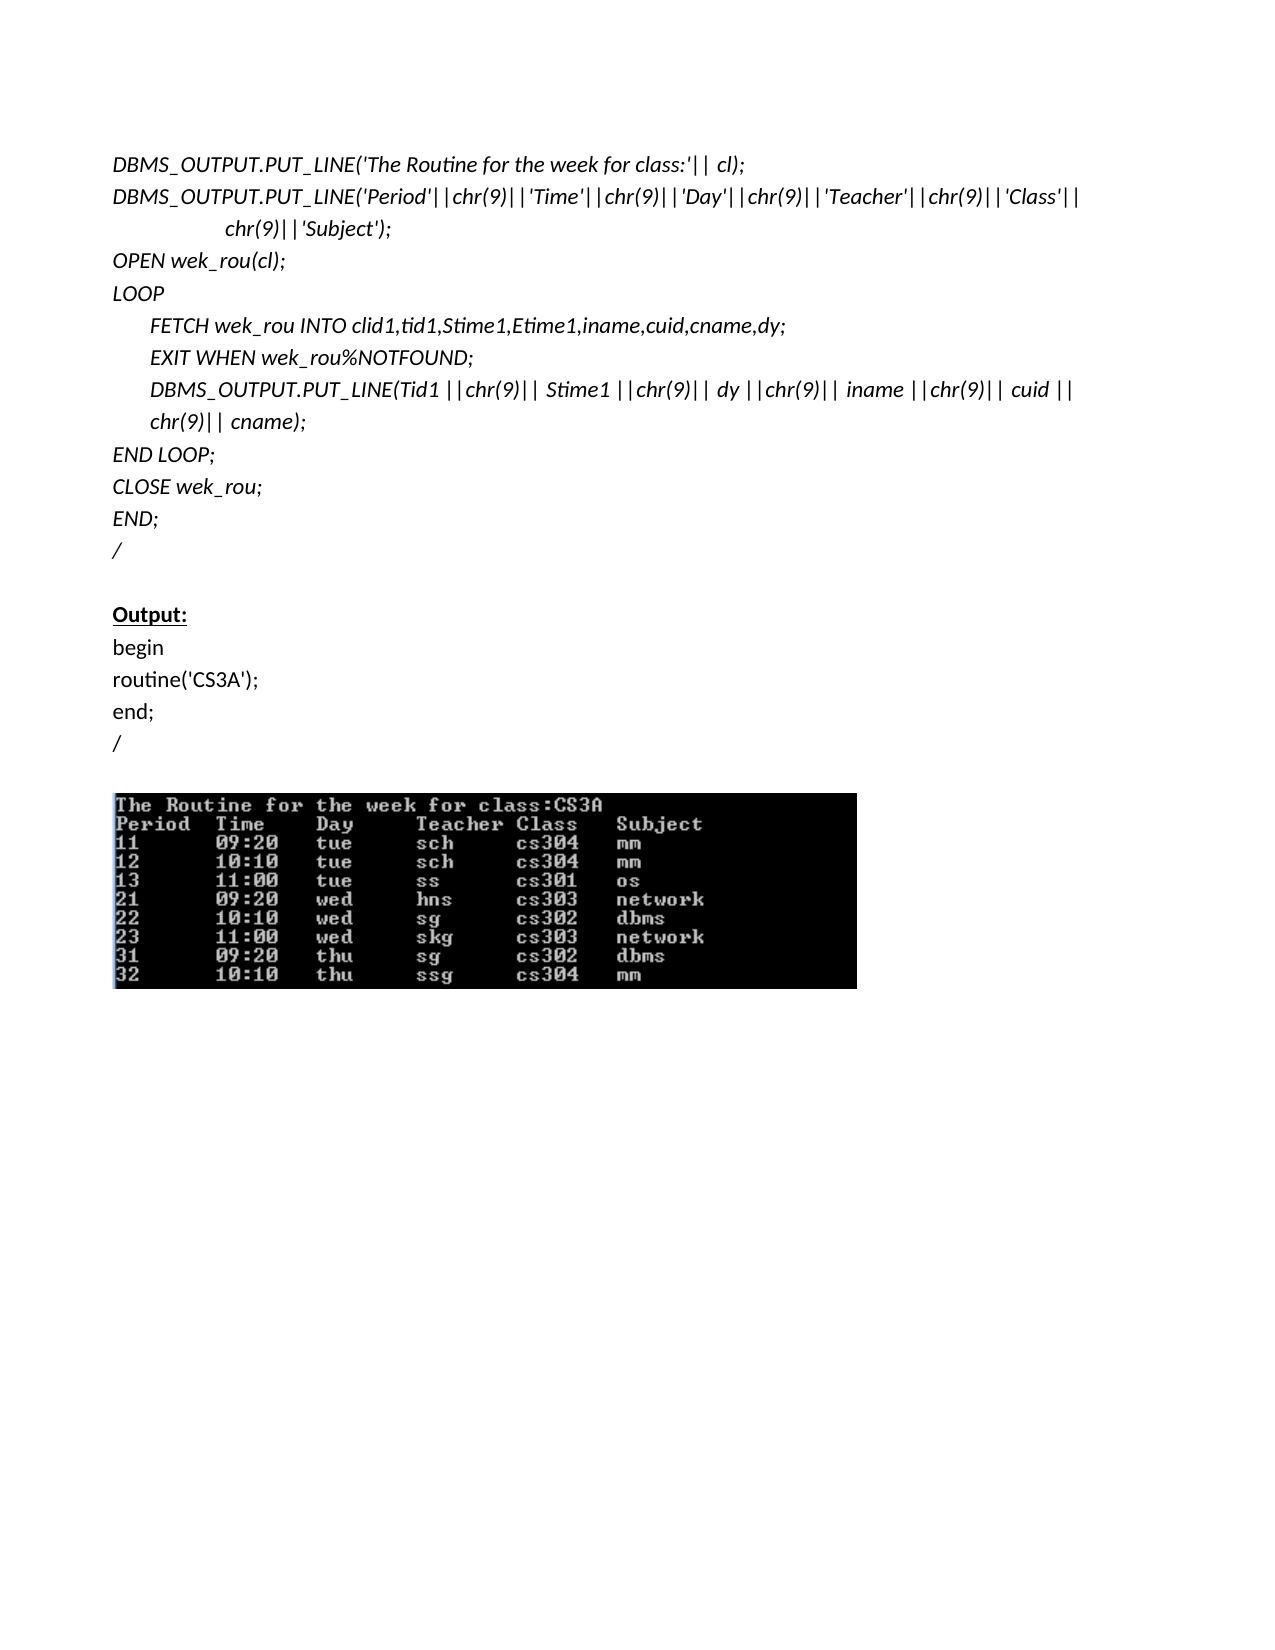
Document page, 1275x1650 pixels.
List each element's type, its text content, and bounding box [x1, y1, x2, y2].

text Output: [112, 601, 1125, 629]
text / [112, 536, 1125, 564]
text routine('CS3A'); [112, 665, 1125, 693]
text EXIT WHEN wek_rou%NOTFOUND; [112, 343, 1125, 371]
text LOOP [112, 279, 1125, 307]
text FETCH wek_rou INTO clid1,tid1,Stime1,Etime1,iname,cuid,cname,dy; [112, 311, 1125, 339]
text DBMS_OUTPUT.PUT_LINE('The Routine for the week for class:'|| cl); [112, 150, 1125, 178]
text END; [112, 504, 1125, 532]
text DBMS_OUTPUT.PUT_LINE('Period'||chr(9)||'Time'||chr(9)||'Day'||chr(9)||'Teacher'||chr(9)||'Class'|| [112, 182, 1125, 210]
text end; [112, 697, 1125, 725]
text / [112, 729, 1125, 757]
text OPEN wek_rou(cl); [112, 247, 1125, 274]
text END LOOP; [112, 440, 1125, 468]
text chr(9)||'Subject'); [112, 214, 1125, 242]
picture [112, 793, 857, 989]
text CLOSE wek_rou; [112, 472, 1125, 500]
text DBMS_OUTPUT.PUT_LINE(Tid1 ||chr(9)|| Stime1 ||chr(9)|| dy ||chr(9)|| iname ||chr(9)|| cuid || [112, 375, 1125, 403]
text begin [112, 633, 1125, 661]
text chr(9)|| cname); [112, 407, 1125, 436]
